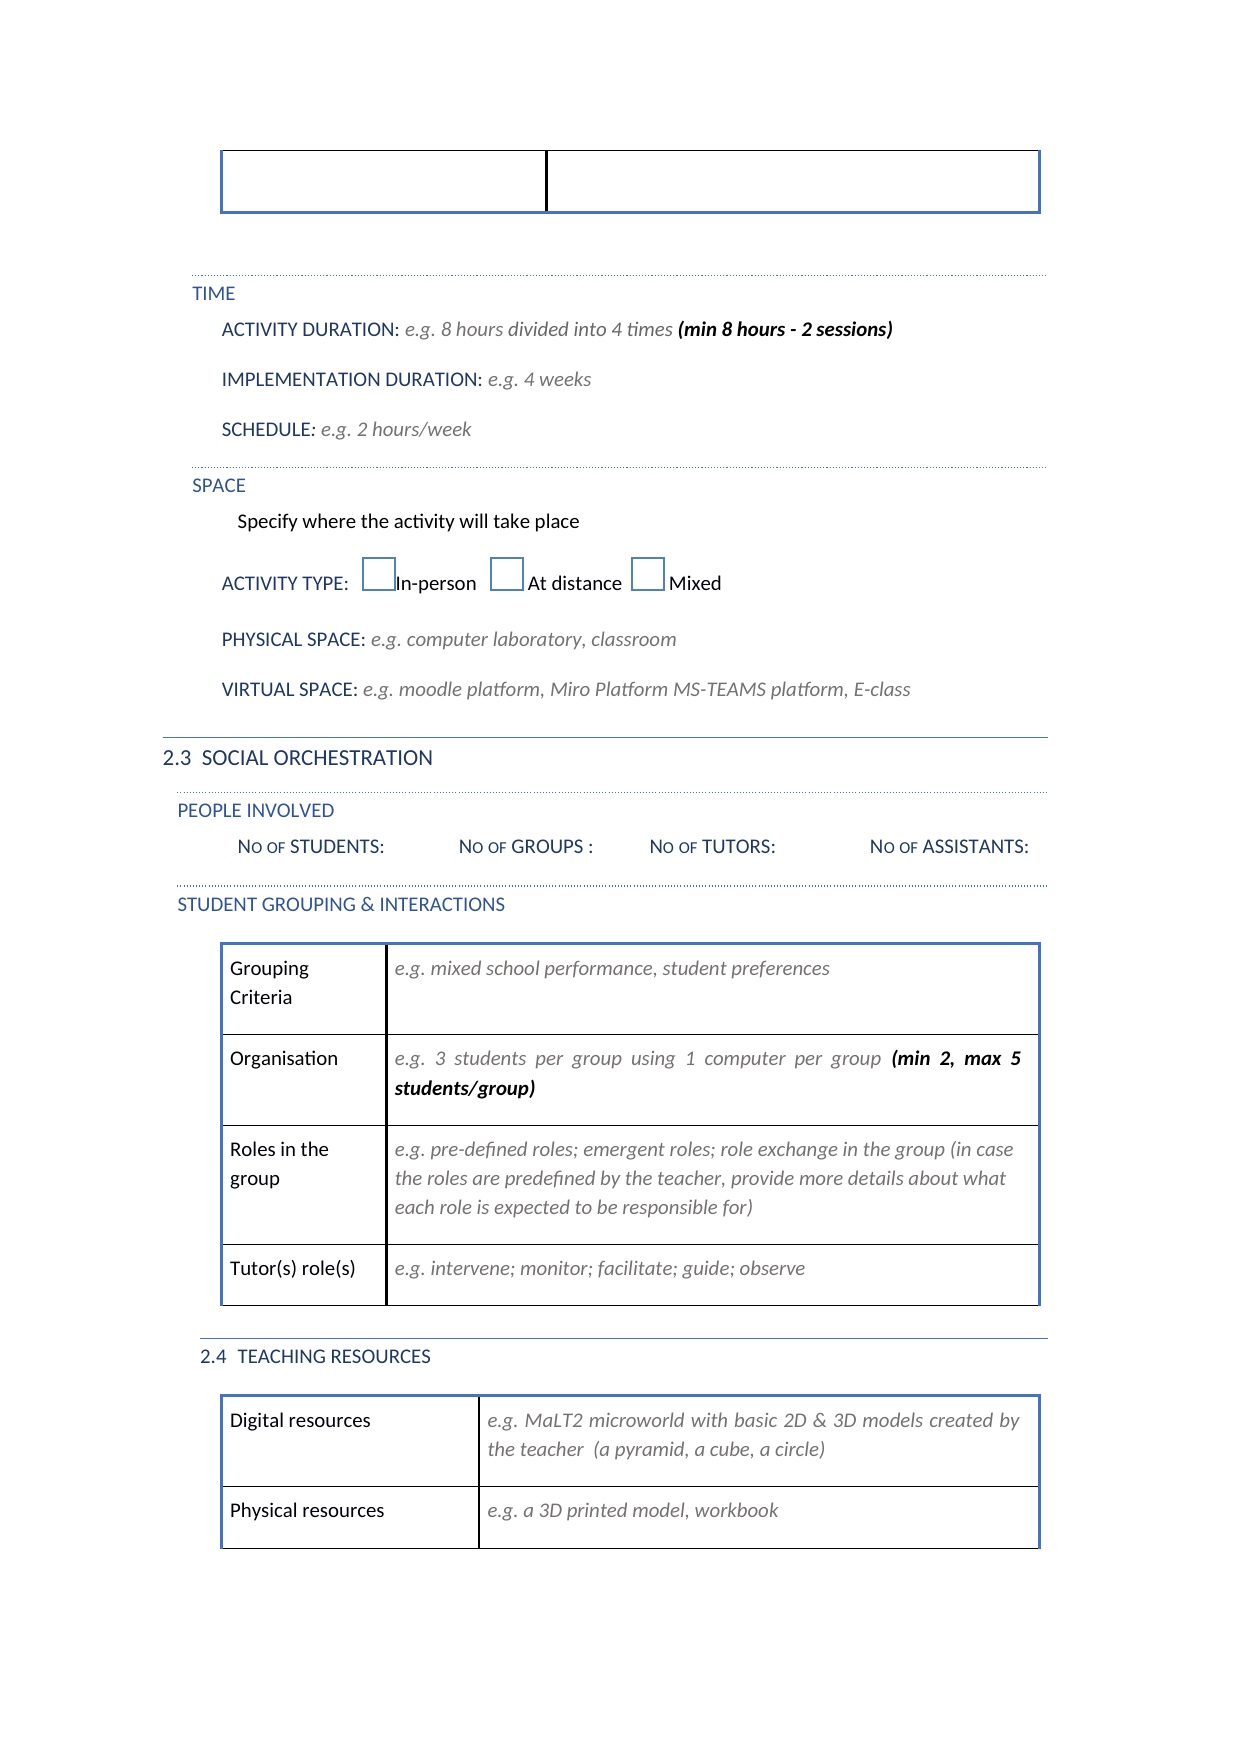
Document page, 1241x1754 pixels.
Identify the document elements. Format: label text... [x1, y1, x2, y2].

text ACTIVITY DURATION: e.g. 8 hours divided into 4 times (min 8 hours - 2 sessions) [222, 316, 1048, 342]
table_cell Organisation [223, 1035, 385, 1124]
text PHYSICAL SPACE: e.g. computer laboratory, classroom [222, 626, 1048, 652]
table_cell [223, 151, 545, 211]
text IMPLEMENTATION DURATION: e.g. 4 weeks [222, 366, 1048, 392]
subtitle SPACE [192, 466, 1048, 497]
table_cell - [548, 151, 1038, 211]
table_cell Physical resources [223, 1487, 478, 1547]
text SCHEDULE: e.g. 2 hours/week [222, 416, 1048, 442]
table_header e.g. mixed school performance, student preferences [388, 945, 1038, 1034]
table_cell e.g. a 3D printed model, workbook [480, 1487, 1038, 1547]
text VIRTUAL SPACE: e.g. moodle platform, Miro Platform MS-TEAMS platform, E-class [222, 676, 1048, 702]
subtitle PEOPLE INVOLVED [177, 791, 1048, 823]
subtitle TEACHING RESOURCES [200, 1339, 1048, 1369]
table_header Digital resources [223, 1397, 478, 1486]
subtitle TIME [192, 275, 1048, 306]
subtitle 2.3 SOCIAL ORCHESTRATION [162, 738, 1048, 771]
text Specify where the activity will take place [162, 508, 1048, 533]
text ACTIVITY TYPE: In-person At distance Mixed [222, 558, 1048, 599]
subtitle STUDENT GROUPING & INTERACTIONS [177, 885, 1048, 917]
text No of STUDENTS: No of GROUPS : No of TUTORS: No of ASSISTANTS: [162, 833, 1048, 858]
table_header e.g. MaLT2 microworld with basic 2D & 3D models created by the teacher (a pyramid, a cube, a circle) [480, 1397, 1038, 1486]
table_cell Roles in the group [223, 1126, 385, 1244]
table_cell Tutor(s) role(s) [223, 1245, 385, 1305]
table_cell e.g. intervene; monitor; facilitate; guide; observe [388, 1245, 1038, 1305]
table_cell e.g. pre-defined roles; emergent roles; role exchange in the group (in case the roles are predefined by the teacher, provide more details about what each role is expected to be responsible for) [388, 1126, 1038, 1244]
table_cell e.g. 3 students per group using 1 computer per group (min 2, max 5 students/group) [388, 1035, 1038, 1124]
table_header Grouping Criteria [223, 945, 385, 1034]
